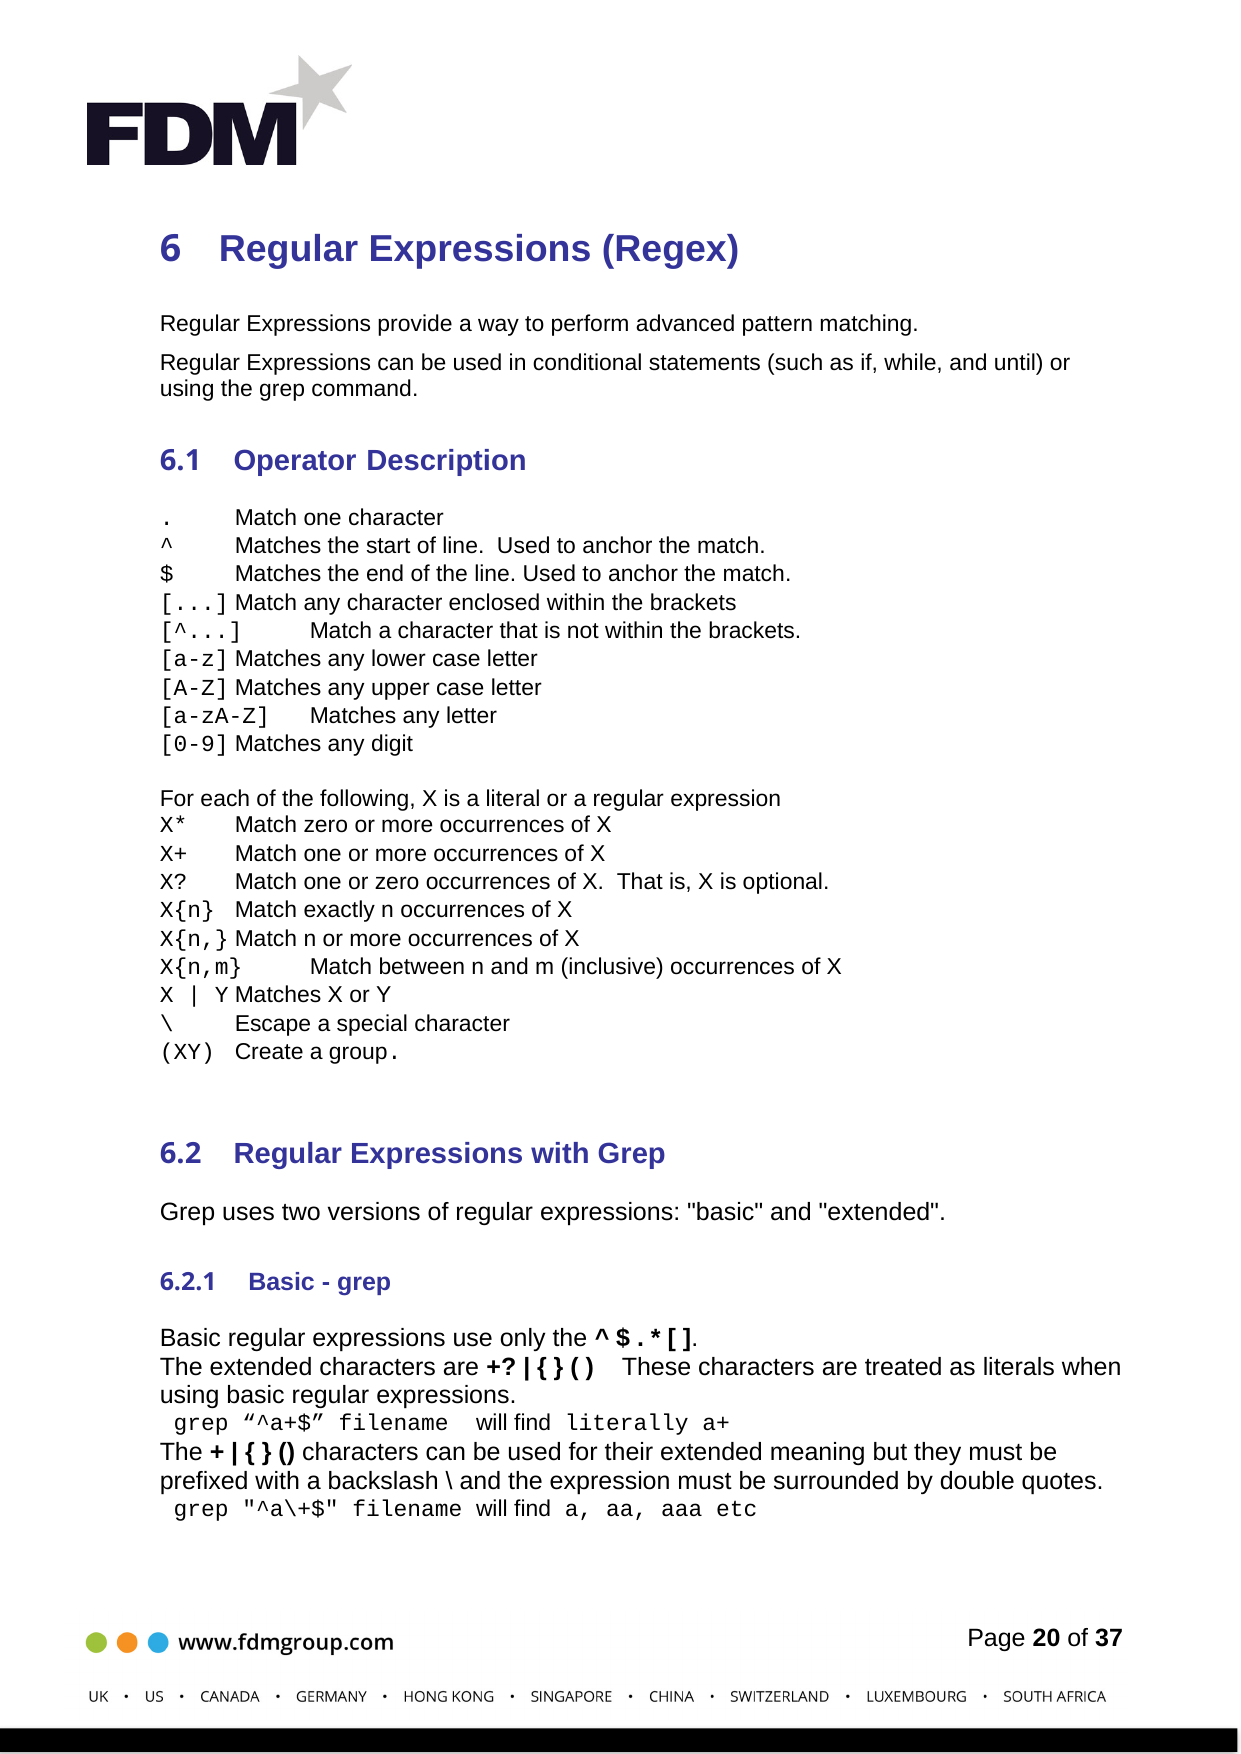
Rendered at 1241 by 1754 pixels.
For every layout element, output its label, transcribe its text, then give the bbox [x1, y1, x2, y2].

text X{n,m} Match between n and m (inclusive) occurrences of X [159, 953, 1123, 981]
text For each of the following, X is a literal or a regular expression [159, 785, 1123, 811]
text X* Match zero or more occurrences of X [159, 811, 1123, 840]
text The extended characters are +? | { } ( ) These characters are treated as literals when using basic regular expressions. [159, 1351, 1123, 1409]
text . Match one character [159, 504, 1123, 532]
subtitle Regular Expressions with Grep [159, 1133, 1123, 1172]
text Regular Expressions can be used in conditional statements (such as if, while, and until) or using the grep command. [159, 349, 1123, 402]
text $ Matches the end of the line. Used to anchor the match. [159, 560, 1123, 589]
subtitle Regular Expressions (Regex) [159, 221, 1123, 272]
text \ Escape a special character [159, 1010, 1123, 1038]
text ^ Matches the start of line. Used to anchor the match. [159, 532, 1123, 560]
text grep "^a\+$" filename will find a, aa, aaa etc [159, 1495, 1123, 1523]
picture [65, 1611, 1128, 1721]
text X? Match one or zero occurrences of X. That is, X is optional. [159, 868, 1123, 896]
text X+ Match one or more occurrences of X [159, 840, 1123, 868]
text (XY) Create a group. [159, 1038, 1123, 1066]
subtitle Basic - grep [159, 1264, 1123, 1298]
text X | Y Matches X or Y [159, 981, 1123, 1010]
text [a-zA-Z] Matches any letter [159, 702, 1123, 730]
text [a-z] Matches any lower case letter [159, 645, 1123, 674]
text The + | { } () characters can be used for their extended meaning but they must be prefixed with a backslash \ and the expression must be surrounded by double quotes. [159, 1437, 1123, 1495]
text [A-Z] Matches any upper case letter [159, 674, 1123, 702]
text X{n,} Match n or more occurrences of X [159, 925, 1123, 953]
picture [87, 55, 352, 165]
text Grep uses two versions of regular expressions: "basic" and "extended". [159, 1197, 1123, 1226]
text X{n} Match exactly n occurrences of X [159, 896, 1123, 925]
text [0-9] Matches any digit [159, 730, 1123, 759]
text grep “^a+$” filename will find literally a+ [159, 1409, 1123, 1437]
text [^...] Match a character that is not within the brackets. [159, 617, 1123, 645]
text [...] Match any character enclosed within the brackets [159, 589, 1123, 617]
subtitle Operator Description [159, 439, 1123, 479]
text Regular Expressions provide a way to perform advanced pattern matching. [159, 310, 1123, 336]
text Basic regular expressions use only the ^ $ . * [ ]. [159, 1323, 1123, 1351]
